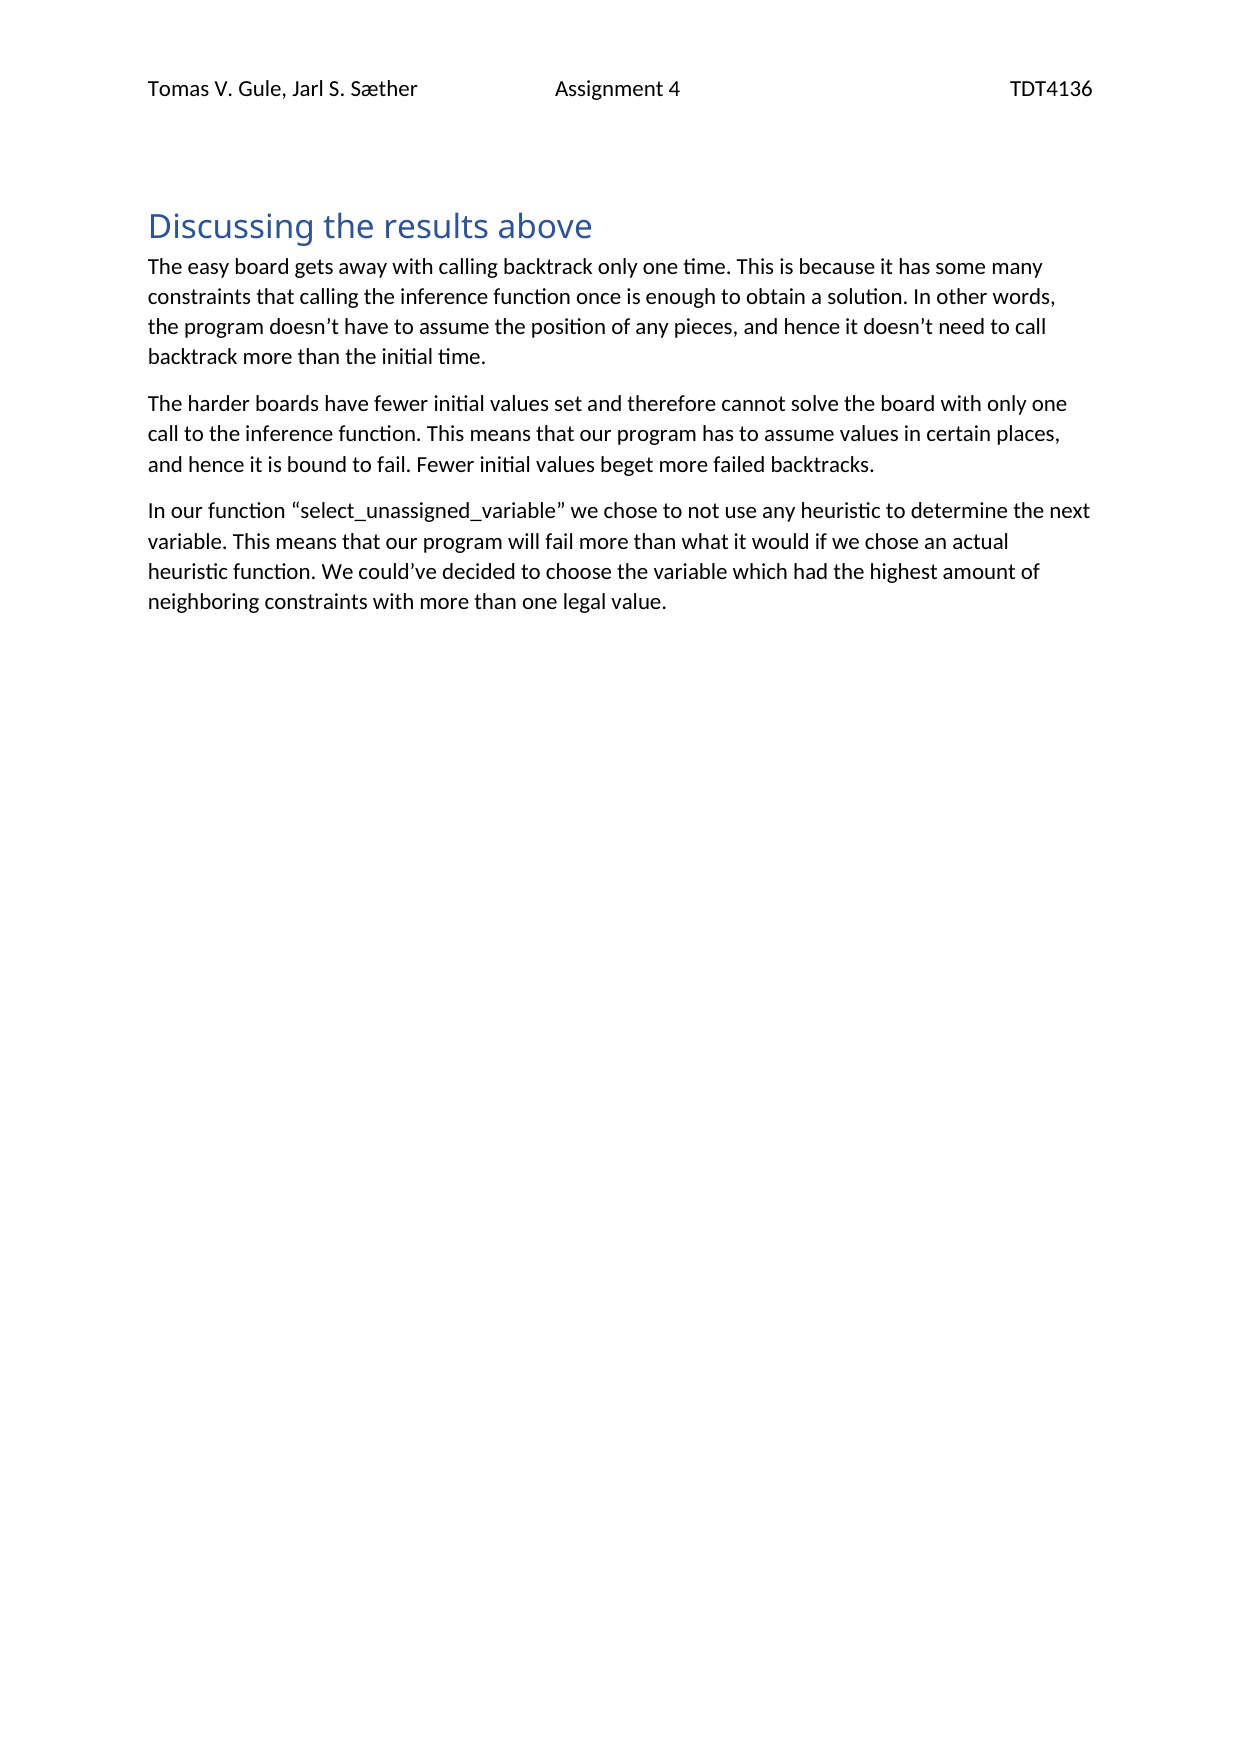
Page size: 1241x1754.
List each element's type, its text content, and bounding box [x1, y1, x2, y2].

text The harder boards have fewer initial values set and therefore cannot solve the board with only one call to the inference function. This means that our program has to assume values in certain places, and hence it is bound to fail. Fewer initial values beget more failed backtracks. [148, 389, 1093, 478]
text In our function “select_unassigned_variable” we chose to not use any heuristic to determine the next variable. This means that our program will fail more than what it would if we chose an actual heuristic function. We could’ve decided to choose the variable which had the highest amount of neighboring constraints with more than one legal value. [148, 497, 1093, 615]
subtitle Discussing the results above [148, 203, 1093, 248]
text The easy board gets away with calling backtrack only one time. This is because it has some many constraints that calling the inference function once is enough to obtain a solution. In other words, the program doesn’t have to assume the position of any pieces, and hence it doesn’t need to call backtrack more than the initial time. [148, 252, 1093, 370]
